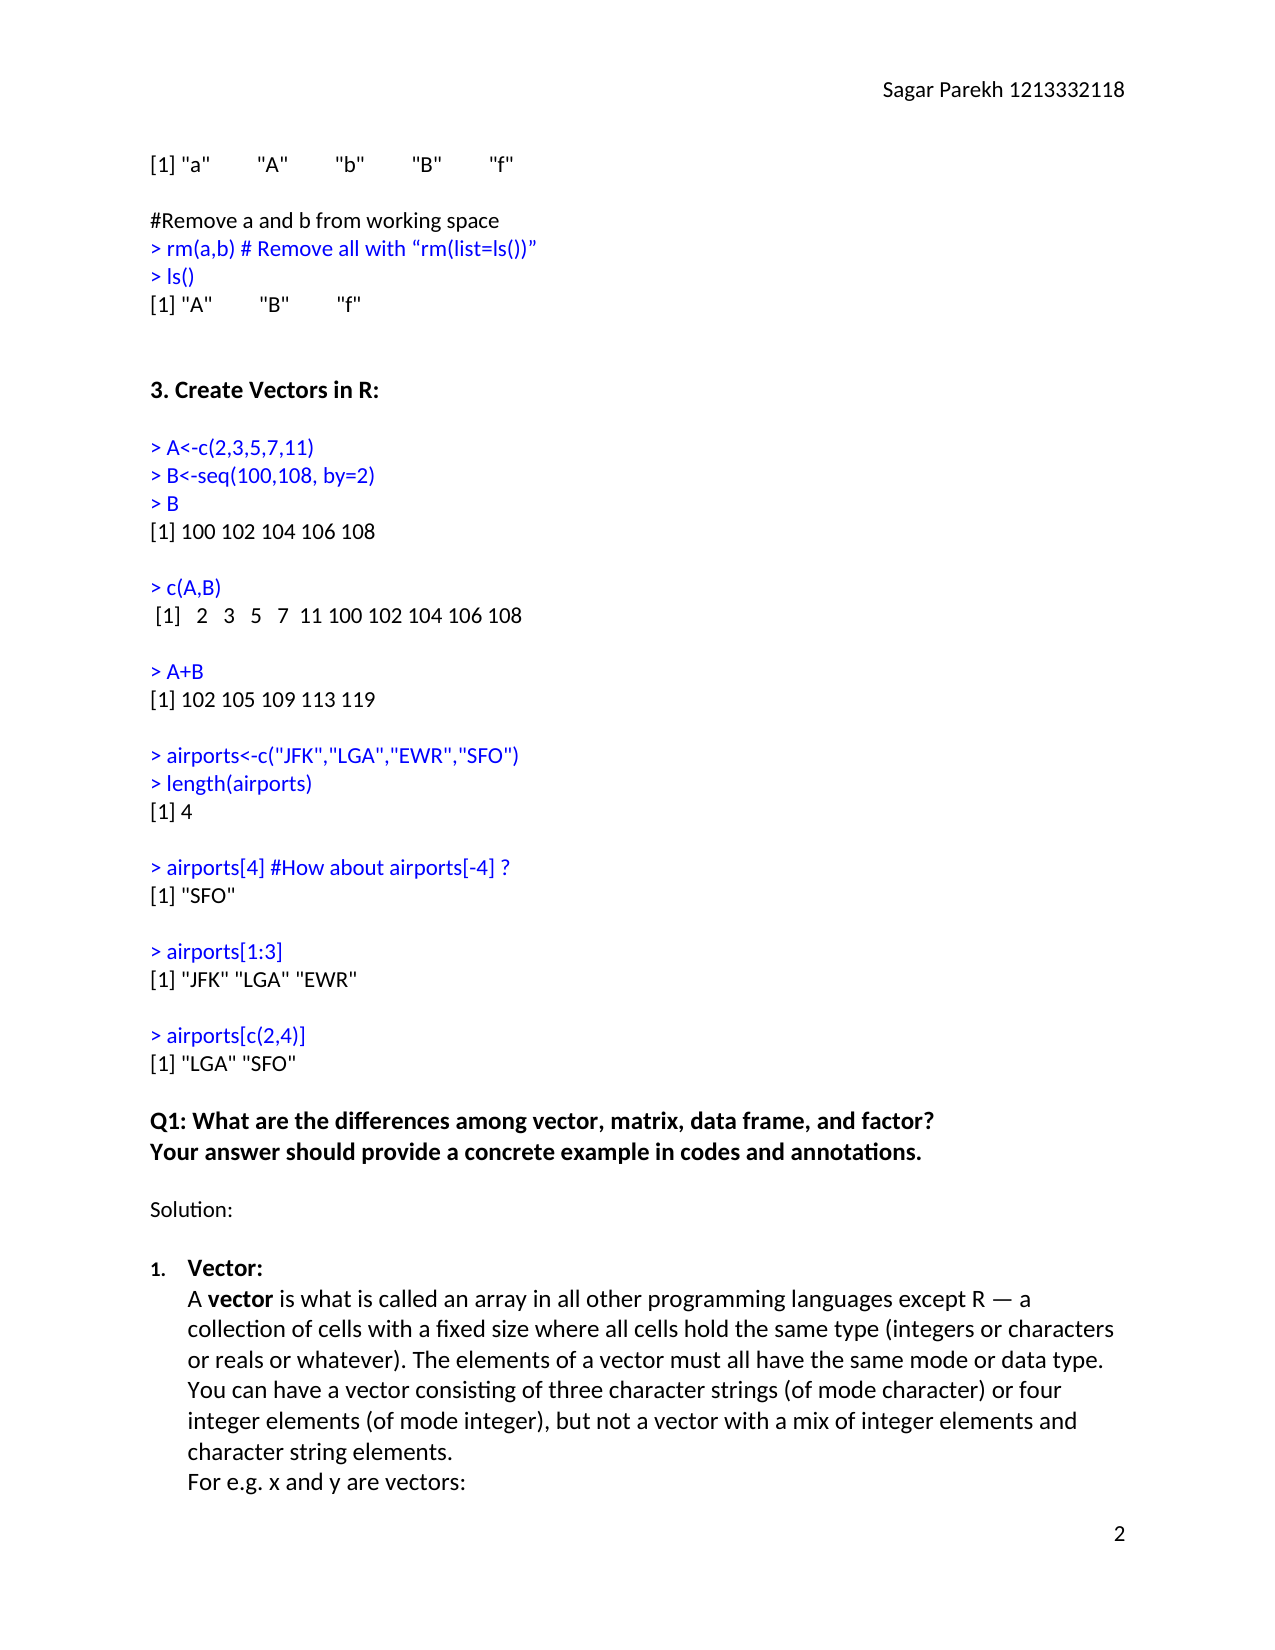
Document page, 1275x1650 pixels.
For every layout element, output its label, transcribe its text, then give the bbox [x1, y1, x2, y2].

list Vector: A vector is what is called an array in all other programming languages except R — a collection of cells with a fixed size where all cells hold the same type (integers or characters or reals or whatever). The elements of a vector must all have the same mode or data type. You can have a vector consisting of three character strings (of mode character) or four integer elements (of mode integer), but not a vector with a mix of integer elements and character string elements. For e.g. x and y are vectors: [150, 1253, 1125, 1497]
text > airports[1:3] [150, 937, 1125, 965]
text Solution: [150, 1195, 1125, 1223]
text Q1: What are the differences among vector, matrix, data frame, and factor? [150, 1105, 1125, 1136]
text > ls() [150, 262, 1125, 290]
text [1] "JFK" "LGA" "EWR" [150, 965, 1125, 993]
text > B [150, 489, 1125, 517]
text > A<-c(2,3,5,7,11) [150, 433, 1125, 461]
text > airports[c(2,4)] [150, 1021, 1125, 1049]
text [1] 100 102 104 106 108 [150, 517, 1125, 545]
text [1] 4 [150, 797, 1125, 825]
text > A+B [150, 657, 1125, 685]
text 3. Create Vectors in R: [150, 374, 1125, 433]
text [1] "SFO" [150, 881, 1125, 909]
text > length(airports) [150, 769, 1125, 797]
text [1] "a" "A" "b" "B" "f" [150, 150, 1125, 178]
text > airports<-c("JFK","LGA","EWR","SFO") [150, 741, 1125, 769]
text #Remove a and b from working space [150, 206, 1125, 234]
text [1] 102 105 109 113 119 [150, 685, 1125, 713]
text Your answer should provide a concrete example in codes and annotations. [150, 1136, 1125, 1166]
text > rm(a,b) # Remove all with “rm(list=ls())” [150, 234, 1125, 262]
text [1] "LGA" "SFO" [150, 1049, 1125, 1077]
text > c(A,B) [150, 573, 1125, 601]
text > airports[4] #How about airports[-4] ? [150, 853, 1125, 881]
text [1] "A" "B" "f" [150, 290, 1125, 318]
text [1] 2 3 5 7 11 100 102 104 106 108 [150, 601, 1125, 629]
text > B<-seq(100,108, by=2) [150, 461, 1125, 489]
